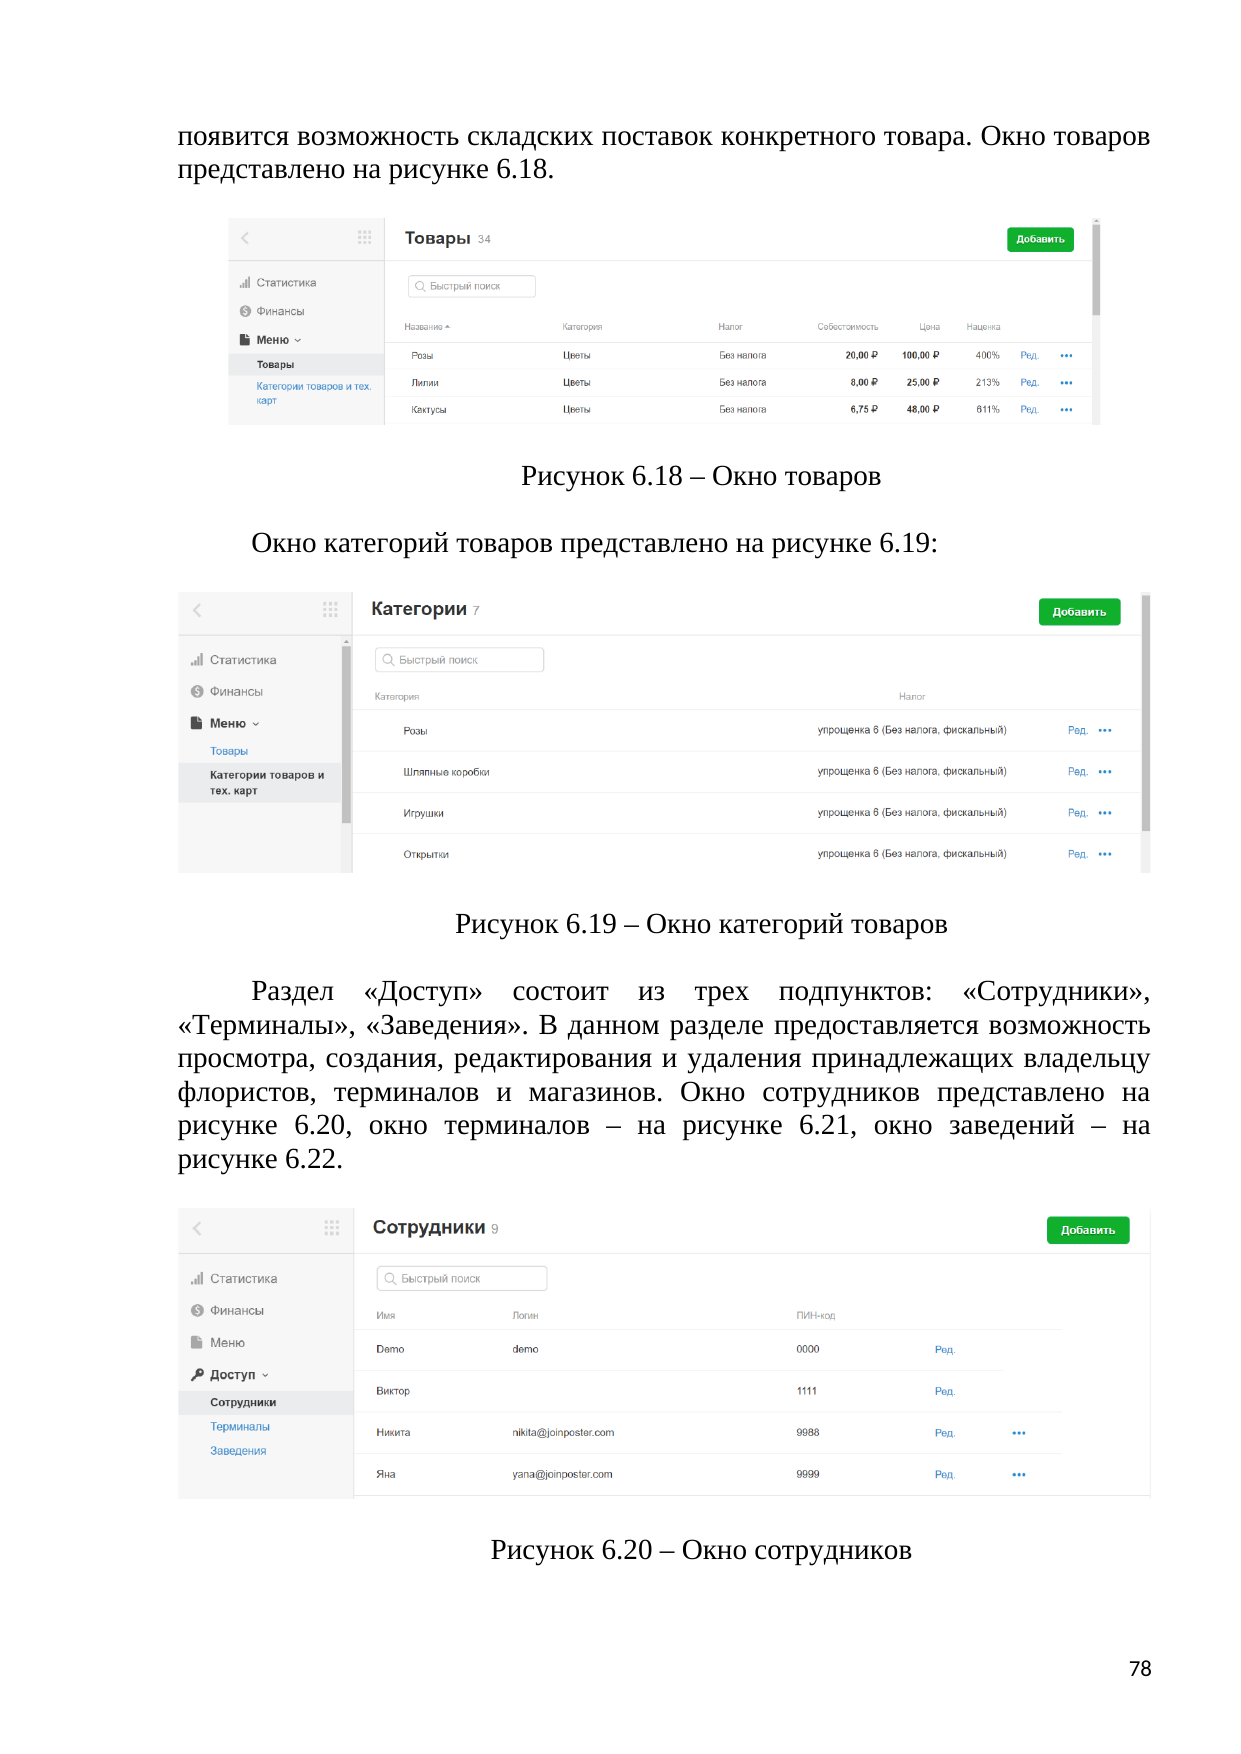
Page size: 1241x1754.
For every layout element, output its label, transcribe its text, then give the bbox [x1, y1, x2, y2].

text Раздел «Доступ» состоит из трех подпунктов: «Сотрудники», «Терминалы», «Заведения». В данном разделе предоставляется возможность просмотра, создания, редактирования и удаления принадлежащих владельцу флористов, терминалов и магазинов. Окно сотрудников представлено на рисунке 6.20, окно терминалов – на рисунке 6.21, окно заведений – на рисунке 6.22. [177, 973, 1152, 1174]
text Рисунок 6.18 – Окно товаров [177, 458, 1152, 491]
text Рисунок 6.20 – Окно сотрудников [177, 1532, 1152, 1565]
picture [228, 218, 1101, 425]
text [177, 118, 1152, 185]
text Рисунок 6.19 – Окно категорий товаров [177, 906, 1152, 940]
picture [178, 1208, 1151, 1499]
picture [178, 592, 1151, 873]
text Окно категорий товаров представлено на рисунке 6.19: [177, 525, 1152, 558]
